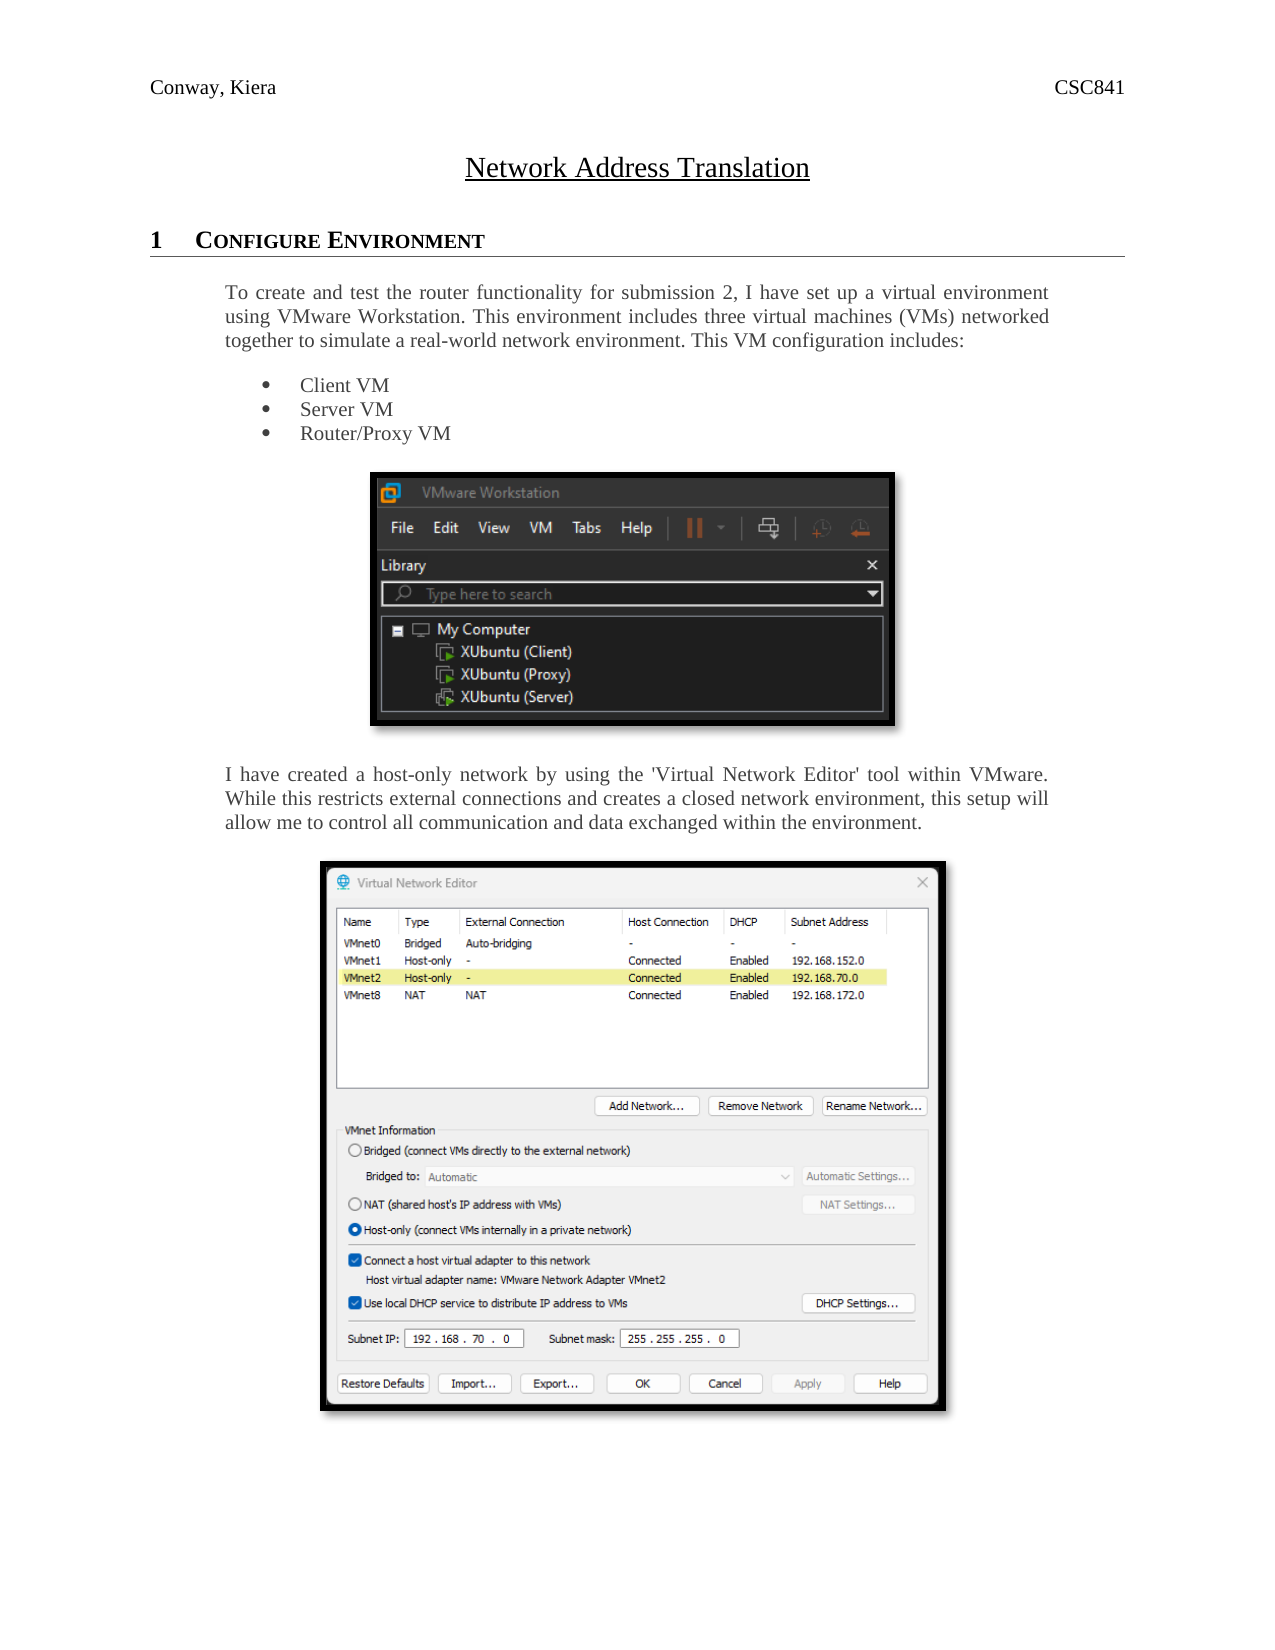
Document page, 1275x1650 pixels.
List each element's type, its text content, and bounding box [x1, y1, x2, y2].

text I have created a host-only network by using the 'Virtual Network Editor' tool within VMware. While this restricts external connections and creates a closed network environment, this setup will allow me to control all communication and data exchanged within the environment. [225, 762, 1050, 834]
text To create and test the router functionality for submission 2, I have set up a virtual environment using VMware Workstation. This environment includes three virtual machines (VMs) networked together to simulate a real-world network environment. This VM configuration includes: [225, 280, 1050, 352]
picture [326, 867, 939, 1405]
list Router/Proxy VM [262, 421, 1050, 445]
title Network Address Translation [150, 150, 1125, 183]
subtitle Configure Environment [150, 225, 1125, 256]
picture [377, 478, 889, 720]
list Client VM [262, 373, 1050, 397]
list Server VM [262, 397, 1050, 421]
